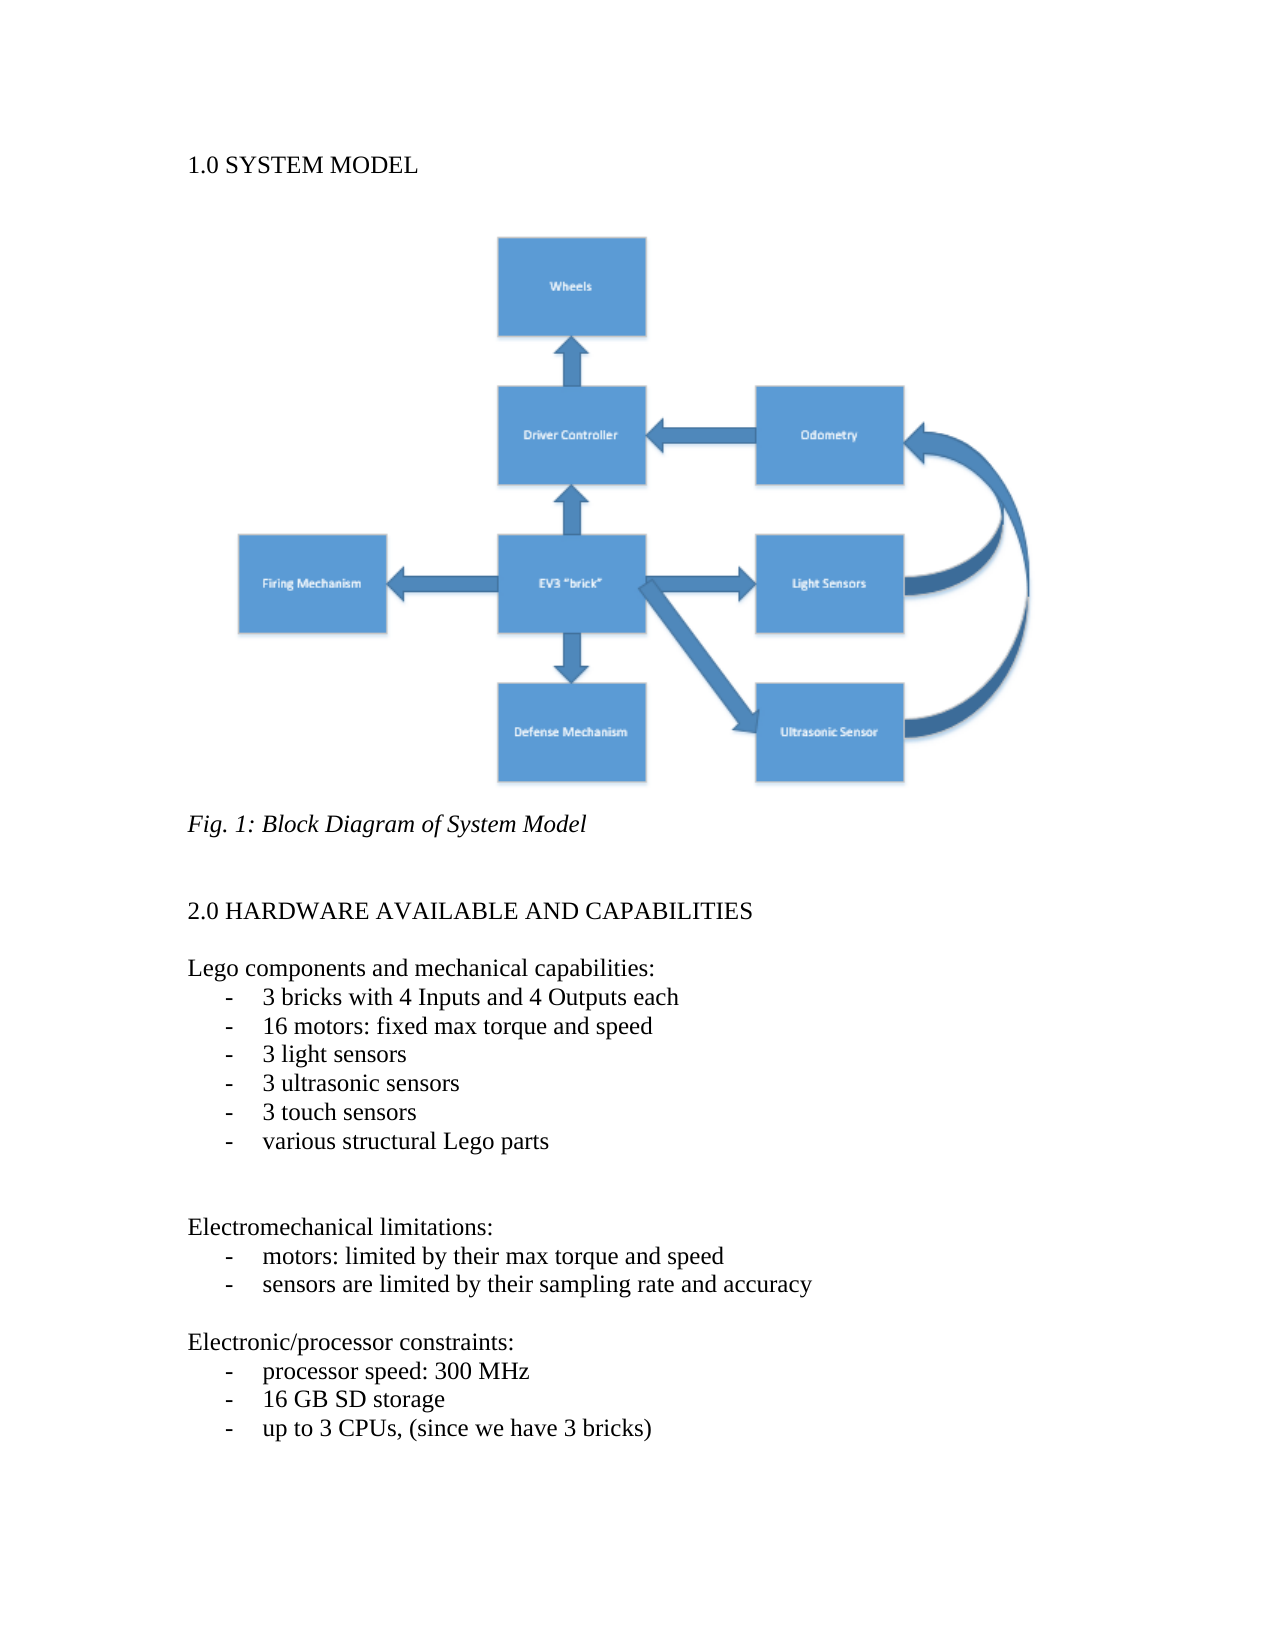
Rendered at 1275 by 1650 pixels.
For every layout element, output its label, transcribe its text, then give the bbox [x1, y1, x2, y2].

text Fig. 1: Block Diagram of System Model [187, 810, 1087, 838]
picture [187, 207, 1088, 810]
list processor speed: 300 MHz [225, 1356, 1087, 1384]
list 16 GB SD storage [225, 1384, 1087, 1413]
list 16 motors: fixed max torque and speed [225, 1011, 1087, 1039]
list motors: limited by their max torque and speed [225, 1241, 1087, 1269]
text Electromechanical limitations: [187, 1212, 1087, 1241]
list 3 ultrasonic sensors [225, 1068, 1087, 1097]
text 2.0 HARDWARE AVAILABLE AND CAPABILITIES [187, 896, 1087, 924]
list various structural Lego parts [225, 1126, 1087, 1154]
text Lego components and mechanical capabilities: [187, 953, 1087, 982]
text 1.0 SYSTEM MODEL [187, 150, 1087, 179]
list sensors are limited by their sampling rate and accuracy [225, 1269, 1087, 1298]
list 3 touch sensors [225, 1097, 1087, 1126]
list 3 light sensors [225, 1039, 1087, 1068]
list up to 3 CPUs, (since we have 3 bricks) [225, 1413, 1087, 1442]
text Electronic/processor constraints: [187, 1327, 1087, 1356]
list 3 bricks with 4 Inputs and 4 Outputs each [225, 982, 1087, 1011]
